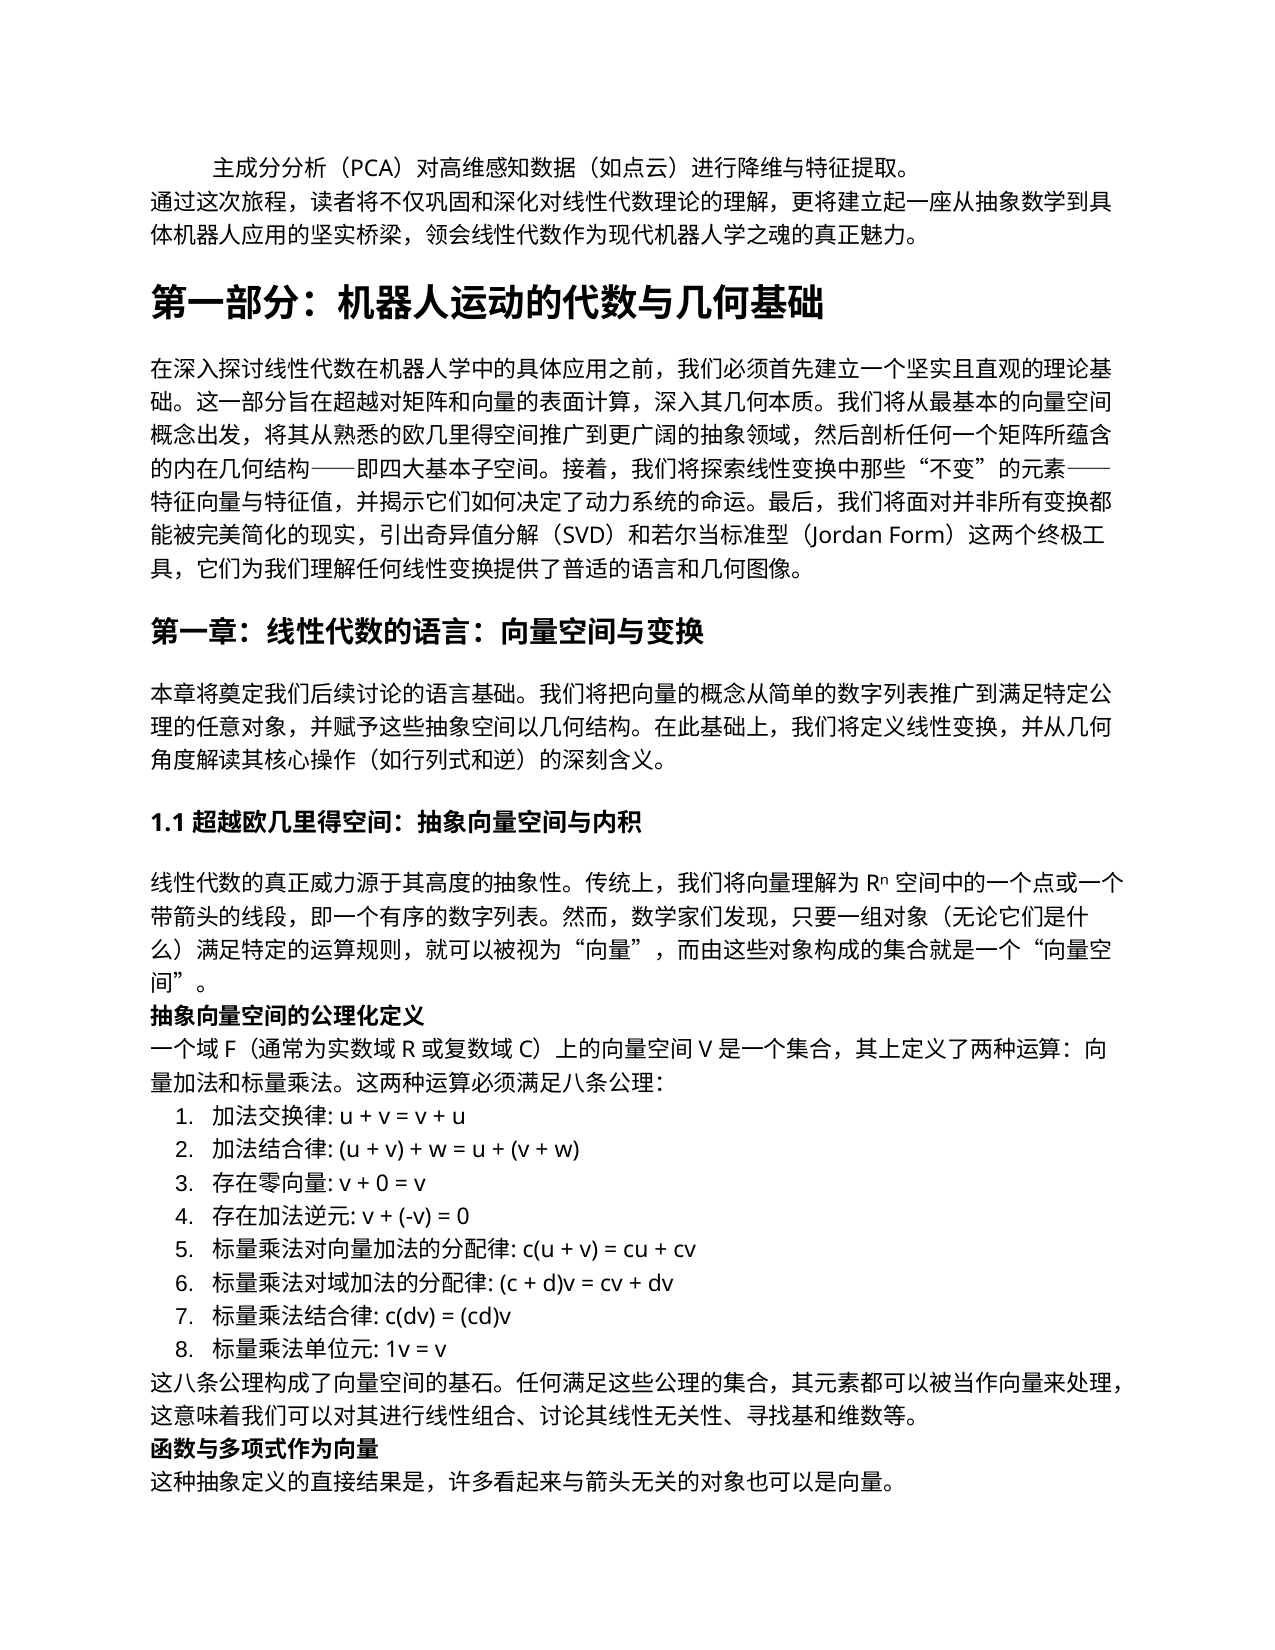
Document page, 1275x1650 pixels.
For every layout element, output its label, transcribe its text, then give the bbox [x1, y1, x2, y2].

list 标量乘法单位元: 1v = v [175, 1331, 1125, 1364]
text 这种抽象定义的直接结果是，许多看起来与箭头无关的对象也可以是向量。 [150, 1464, 1125, 1497]
list 标量乘法对域加法的分配律: (c + d)v = cv + dv [175, 1264, 1125, 1298]
subtitle 第一部分：机器人运动的代数与几何基础 [150, 273, 1125, 327]
subtitle 1.1 超越欧几里得空间：抽象向量空间与内积 [150, 802, 1125, 838]
text 抽象向量空间的公理化定义 [150, 998, 1125, 1031]
text 这八条公理构成了向量空间的基石。任何满足这些公理的集合，其元素都可以被当作向量来处理，这意味着我们可以对其进行线性组合、讨论其线性无关性、寻找基和维数等。 [150, 1364, 1125, 1431]
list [175, 150, 1125, 183]
text 函数与多项式作为向量 [150, 1431, 1125, 1464]
list 加法结合律: (u + v) + w = u + (v + w) [175, 1131, 1125, 1164]
text 通过这次旅程，读者将不仅巩固和深化对线性代数理论的理解，更将建立起一座从抽象数学到具体机器人应用的坚实桥梁，领会线性代数作为现代机器人学之魂的真正魅力。 [150, 183, 1125, 250]
text 一个域 F（通常为实数域 R 或复数域 C）上的向量空间 V 是一个集合，其上定义了两种运算：向量加法和标量乘法。这两种运算必须满足八条公理： [150, 1031, 1125, 1098]
list 标量乘法对向量加法的分配律: c(u + v) = cu + cv [175, 1231, 1125, 1264]
text 线性代数的真正威力源于其高度的抽象性。传统上，我们将向量理解为 Rⁿ 空间中的一个点或一个带箭头的线段，即一个有序的数字列表。然而，数学家们发现，只要一组对象（无论它们是什么）满足特定的运算规则，就可以被视为“向量”，而由这些对象构成的集合就是一个“向量空间”。 [150, 865, 1125, 998]
list 存在加法逆元: v + (-v) = 0 [175, 1198, 1125, 1231]
text 在深入探讨线性代数在机器人学中的具体应用之前，我们必须首先建立一个坚实且直观的理论基础。这一部分旨在超越对矩阵和向量的表面计算，深入其几何本质。我们将从最基本的向量空间概念出发，将其从熟悉的欧几里得空间推广到更广阔的抽象领域，然后剖析任何一个矩阵所蕴含的内在几何结构——即四大基本子空间。接着，我们将探索线性变换中那些“不变”的元素——特征向量与特征值，并揭示它们如何决定了动力系统的命运。最后，我们将面对并非所有变换都能被完美简化的现实，引出奇异值分解（SVD）和若尔当标准型（Jordan Form）这两个终极工具，它们为我们理解任何线性变换提供了普适的语言和几何图像。 [150, 351, 1125, 584]
list 标量乘法结合律: c(dv) = (cd)v [175, 1298, 1125, 1331]
text 本章将奠定我们后续讨论的语言基础。我们将把向量的概念从简单的数字列表推广到满足特定公理的任意对象，并赋予这些抽象空间以几何结构。在此基础上，我们将定义线性变换，并从几何角度解读其核心操作（如行列式和逆）的深刻含义。 [150, 676, 1125, 776]
list 加法交换律: u + v = v + u [175, 1098, 1125, 1131]
subtitle 第一章：线性代数的语言：向量空间与变换 [150, 609, 1125, 651]
list 存在零向量: v + 0 = v [175, 1164, 1125, 1198]
